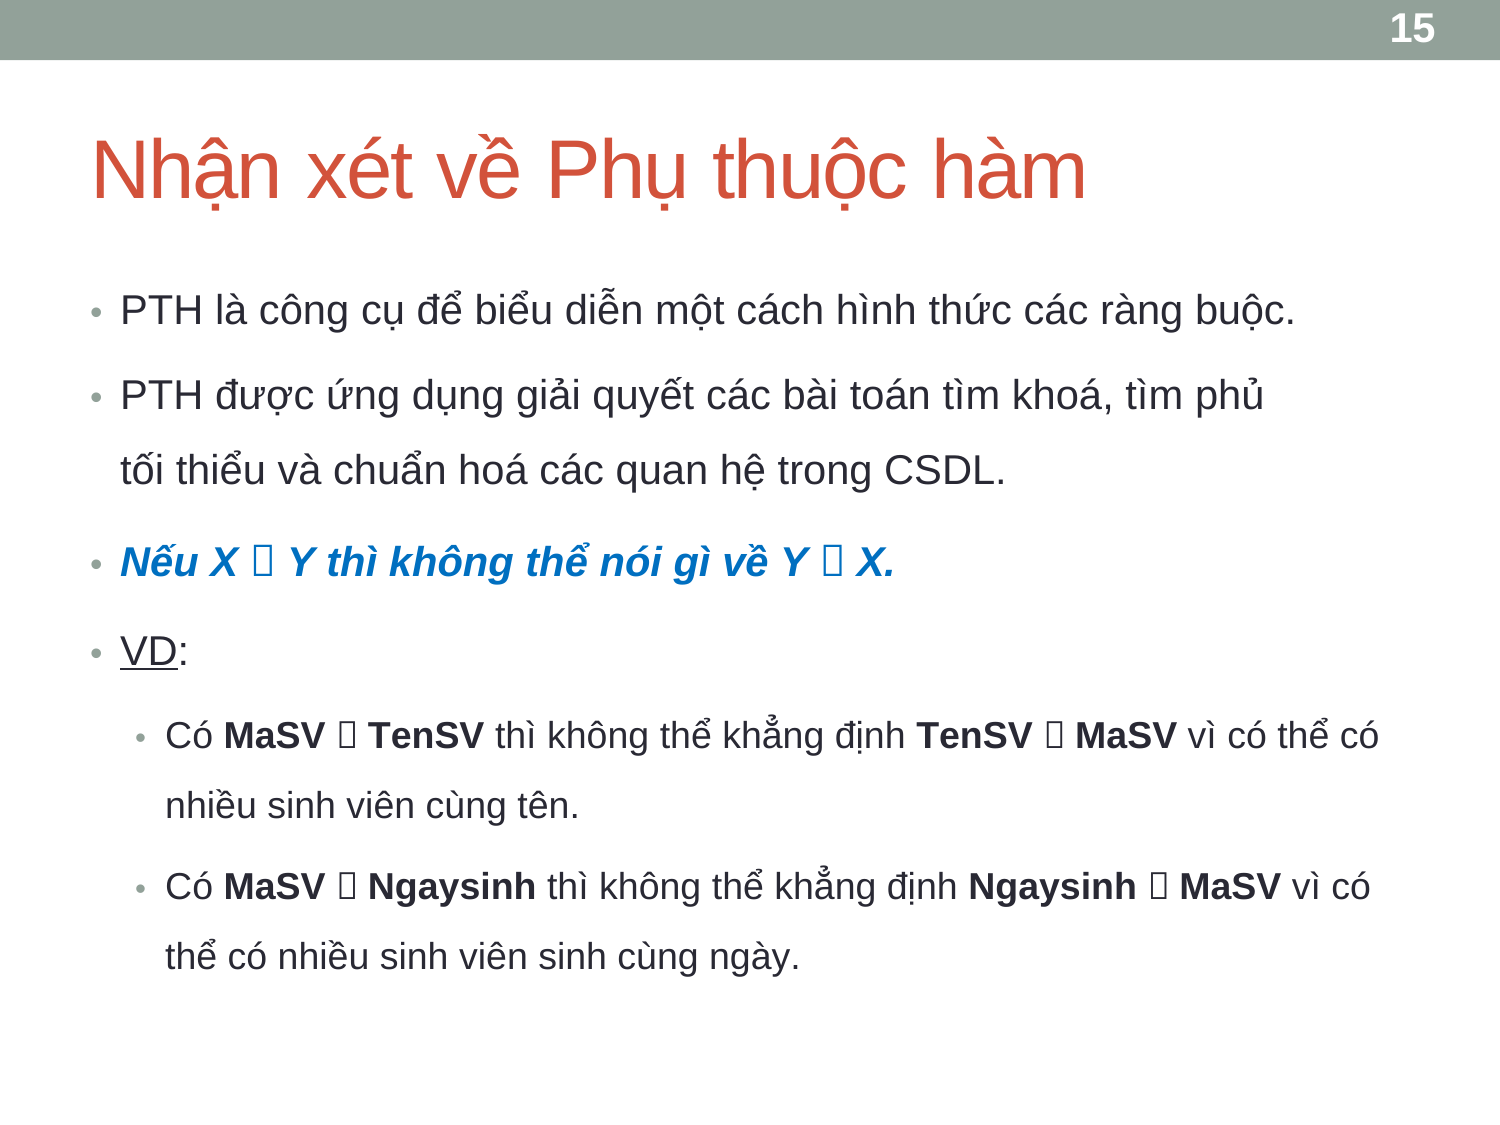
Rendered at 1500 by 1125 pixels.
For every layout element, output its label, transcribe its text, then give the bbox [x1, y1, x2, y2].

list Có MaSV  Ngaysinh thì không thể khẳng định Ngaysinh  MaSV vì có thể có nhiều sinh viên sinh cùng ngày. [135, 859, 1401, 978]
list Có MaSV  TenSV thì không thể khẳng định TenSV  MaSV vì có thể có nhiều sinh viên cùng tên. [135, 708, 1404, 827]
list Nếu X  Y thì không thể nói gì về Y  X. [90, 529, 1494, 589]
list VD: [90, 626, 1494, 674]
subtitle Nhận xét về Phụ thuộc hàm [90, 120, 1494, 216]
list PTH được ứng dụng giải quyết các bài toán tìm khoá, tìm phủ tối thiểu và chuẩn hoá các quan hệ trong CSDL. [90, 371, 1318, 493]
list PTH là công cụ để biểu diễn một cách hình thức các ràng buộc. [90, 286, 1494, 333]
